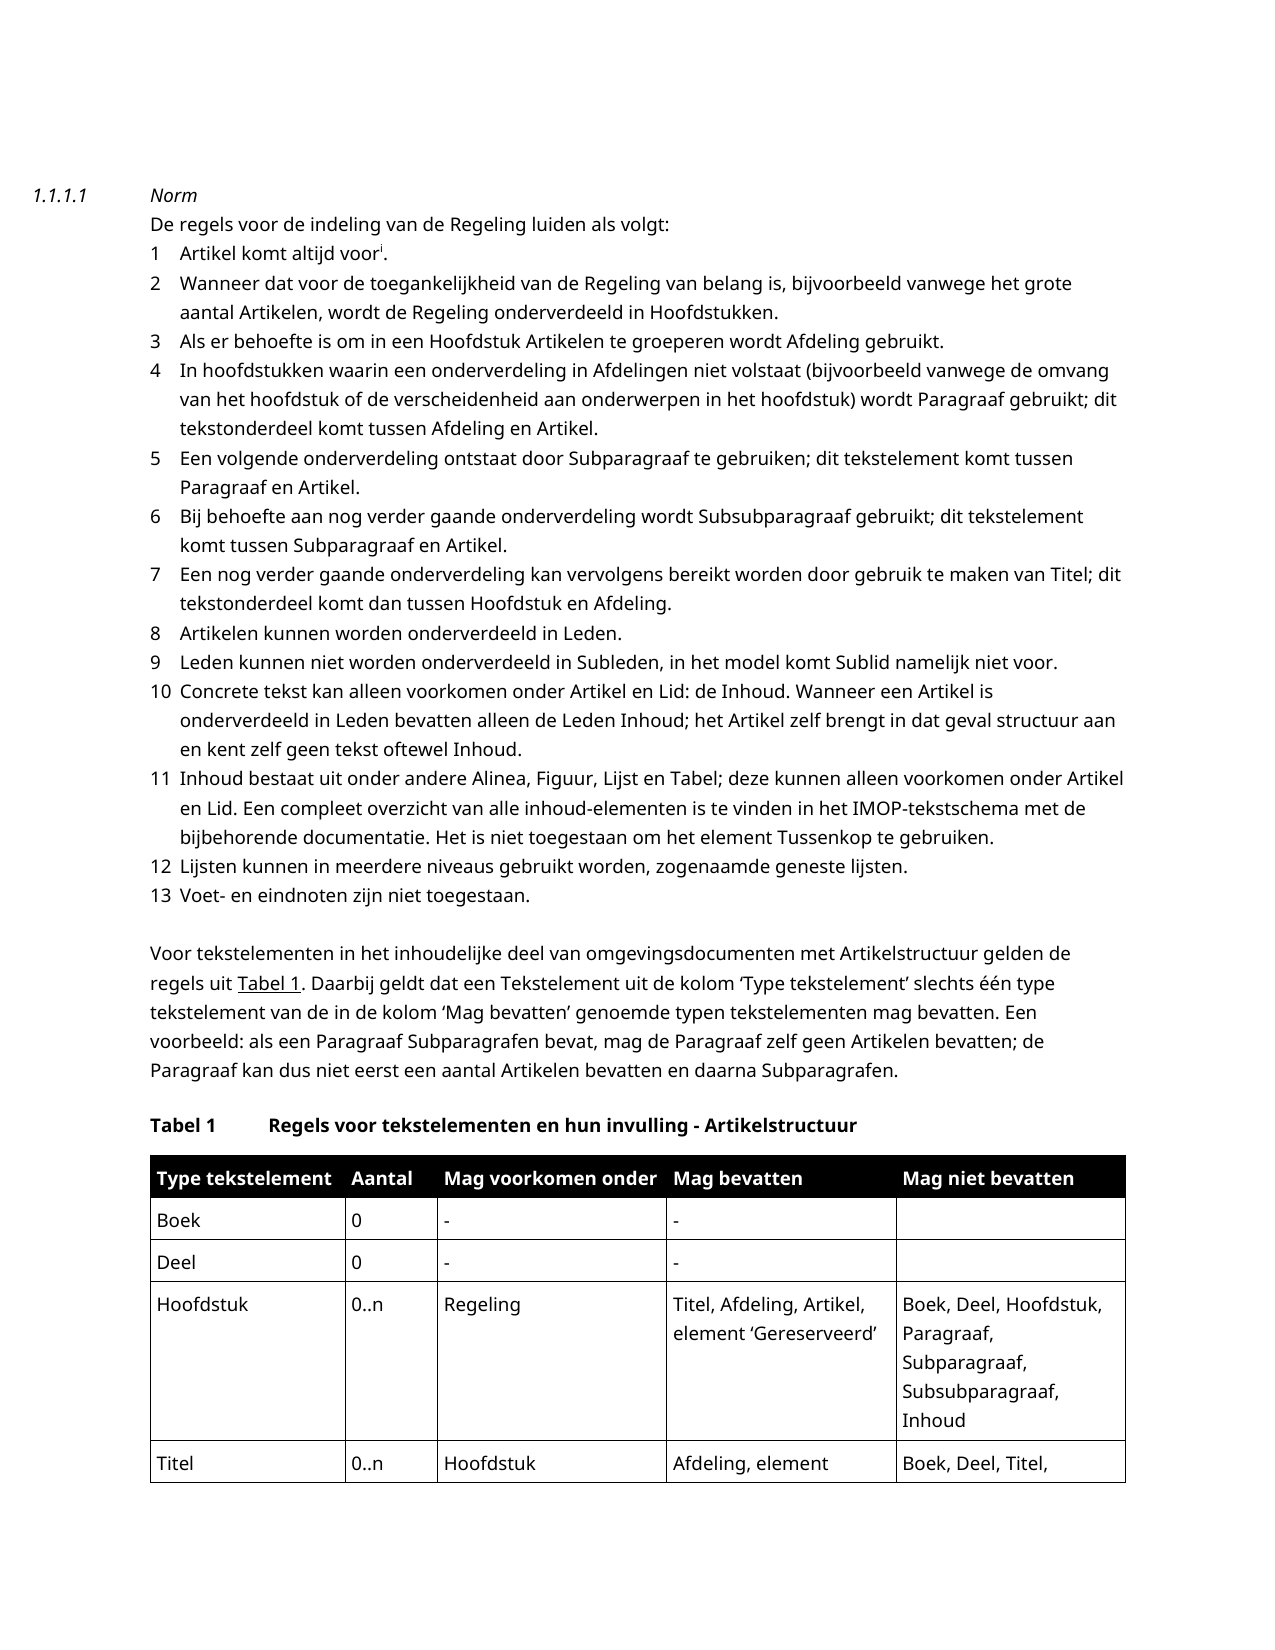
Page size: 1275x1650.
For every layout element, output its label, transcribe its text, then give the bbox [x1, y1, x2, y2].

table_header Mag niet bevatten [897, 1156, 1125, 1197]
table_cell Boek, Deel, Hoofdstuk, Paragraaf, Subparagraaf, Subsubparagraaf, Inhoud [897, 1282, 1125, 1439]
text Leden kunnen niet worden onderverdeeld in Subleden, in het model komt Sublid namelijk niet voor. [150, 646, 1125, 675]
table_cell Afdeling, element ‘Gereserveerd’ [667, 1441, 896, 1482]
table_cell [897, 1240, 1125, 1281]
text Voet- en eindnoten zijn niet toegestaan. [150, 879, 1125, 908]
table_cell Hoofdstuk [151, 1282, 345, 1439]
text Als er behoefte is om in een Hoofdstuk Artikelen te groeperen wordt Afdeling gebruikt. [150, 325, 1125, 354]
text Regels voor tekstelementen en hun invulling - Artikelstructuur [150, 1112, 1125, 1138]
subtitle Norm [32, 179, 1125, 208]
table_cell - [667, 1198, 896, 1239]
text Een nog verder gaande onderverdeling kan vervolgens bereikt worden door gebruik te maken van Titel; dit tekstonderdeel komt dan tussen Hoofdstuk en Afdeling. [150, 558, 1125, 617]
table_cell Boek [151, 1198, 345, 1239]
table_header Mag bevatten [667, 1156, 896, 1197]
list Artikel komt altijd voor. [150, 237, 1125, 267]
table_header Type tekstelement [151, 1156, 345, 1197]
table_header Aantal [346, 1156, 437, 1197]
table_cell 0..n [346, 1441, 437, 1482]
text De regels voor de indeling van de Regeling luiden als volgt: [150, 208, 1125, 237]
text Bij behoefte aan nog verder gaande onderverdeling wordt Subsubparagraaf gebruikt; dit tekstelement komt tussen Subparagraaf en Artikel. [150, 500, 1125, 558]
text Voor tekstelementen in het inhoudelijke deel van omgevingsdocumenten met Artikelstructuur gelden de regels uit Tabel 4. Daarbij geldt dat een Tekstelement uit de kolom ‘Type tekstelement’ slechts één type tekstelement van de in de kolom ‘Mag bevatten’ genoemde typen tekstelementen mag bevatten. Een voorbeeld: als een Paragraaf Subparagrafen bevat, mag de Paragraaf zelf geen Artikelen bevatten; de Paragraaf kan dus niet eerst een aantal Artikelen bevatten en daarna Subparagrafen. [150, 937, 1125, 1083]
table_cell - [438, 1240, 666, 1281]
table_cell - [438, 1198, 666, 1239]
list Wanneer dat voor de toegankelijkheid van de Regeling van belang is, bijvoorbeeld vanwege het grote aantal Artikelen, wordt de Regeling onderverdeeld in Hoofdstukken. [150, 267, 1125, 325]
table_cell Regeling [438, 1282, 666, 1439]
table_cell 0..n [346, 1282, 437, 1439]
table_cell Titel [151, 1441, 345, 1482]
text Een volgende onderverdeling ontstaat door Subparagraaf te gebruiken; dit tekstelement komt tussen Paragraaf en Artikel. [150, 442, 1125, 500]
table_cell - [667, 1240, 896, 1281]
table_cell [897, 1198, 1125, 1239]
table_cell Deel [151, 1240, 345, 1281]
text Concrete tekst kan alleen voorkomen onder Artikel en Lid: de Inhoud. Wanneer een Artikel is onderverdeeld in Leden bevatten alleen de Leden Inhoud; het Artikel zelf brengt in dat geval structuur aan en kent zelf geen tekst oftewel Inhoud. [150, 675, 1125, 762]
table_cell Titel, Afdeling, Artikel, element ‘Gereserveerd’ [667, 1282, 896, 1439]
table_cell 0 [346, 1198, 437, 1239]
table_cell Hoofdstuk [438, 1441, 666, 1482]
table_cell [897, 1441, 1125, 1482]
text Artikelen kunnen worden onderverdeeld in Leden. [150, 617, 1125, 646]
table_cell 0 [346, 1240, 437, 1281]
text Lijsten kunnen in meerdere niveaus gebruikt worden, zogenaamde geneste lijsten. [150, 850, 1125, 879]
table_header Mag voorkomen onder [438, 1156, 666, 1197]
text In hoofdstukken waarin een onderverdeling in Afdelingen niet volstaat (bijvoorbeeld vanwege de omvang van het hoofdstuk of de verscheidenheid aan onderwerpen in het hoofdstuk) wordt Paragraaf gebruikt; dit tekstonderdeel komt tussen Afdeling en Artikel. [150, 354, 1125, 442]
text Inhoud bestaat uit onder andere Alinea, Figuur, Lijst en Tabel; deze kunnen alleen voorkomen onder Artikel en Lid. Een compleet overzicht van alle inhoud-elementen is te vinden in het IMOP-tekstschema met de bijbehorende documentatie. Het is niet toegestaan om het element Tussenkop te gebruiken. [150, 762, 1125, 850]
